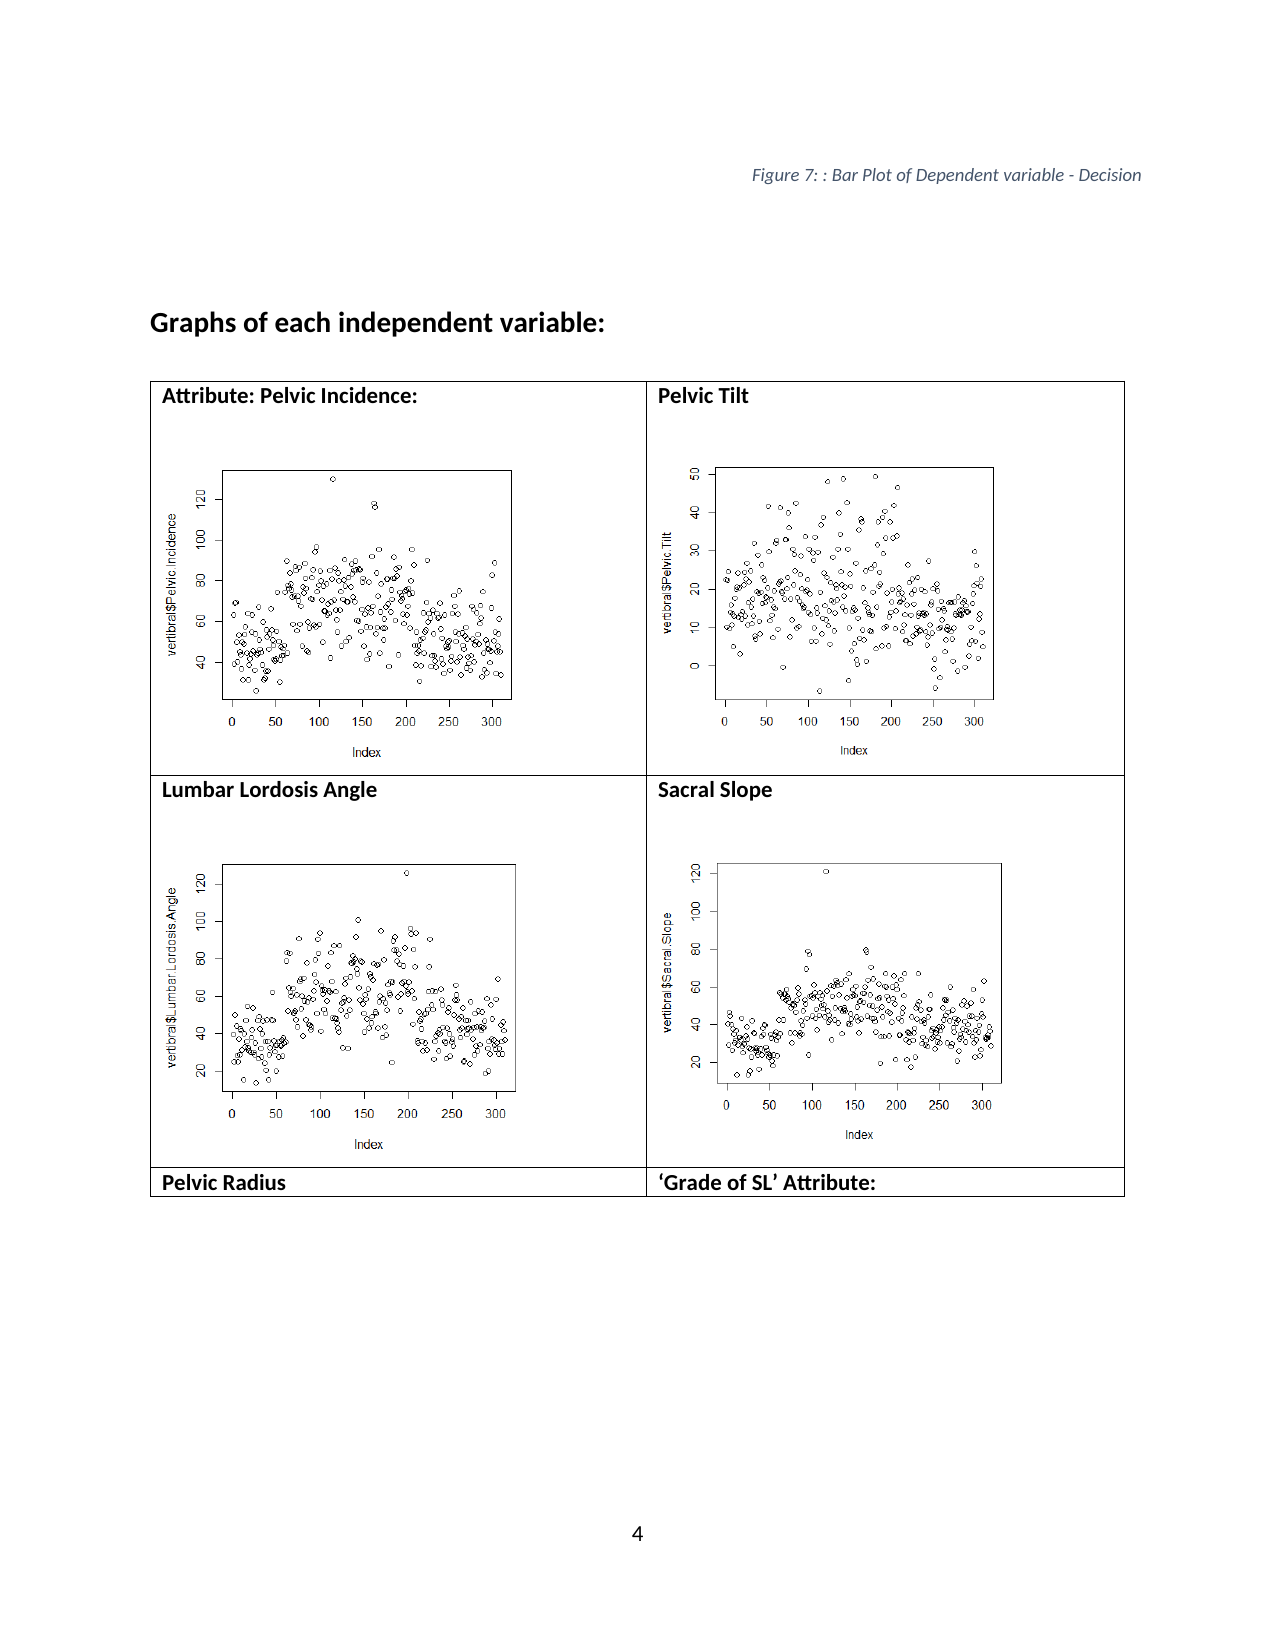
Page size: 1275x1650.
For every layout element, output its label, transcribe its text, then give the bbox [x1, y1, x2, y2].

picture [161, 409, 543, 775]
table_cell Sacral Slope [647, 776, 1124, 1167]
picture [161, 803, 547, 1167]
text Graphs of each independent variable: [150, 304, 1125, 339]
table_cell Lumbar Lordosis Angle [151, 776, 646, 1167]
picture [657, 803, 1032, 1157]
table_cell Pelvic Radius [151, 1168, 646, 1196]
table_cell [647, 1168, 1124, 1196]
table_header Attribute: Pelvic Incidence: [151, 382, 646, 774]
table_header Pelvic Tilt [647, 382, 1124, 774]
picture [657, 409, 1023, 772]
